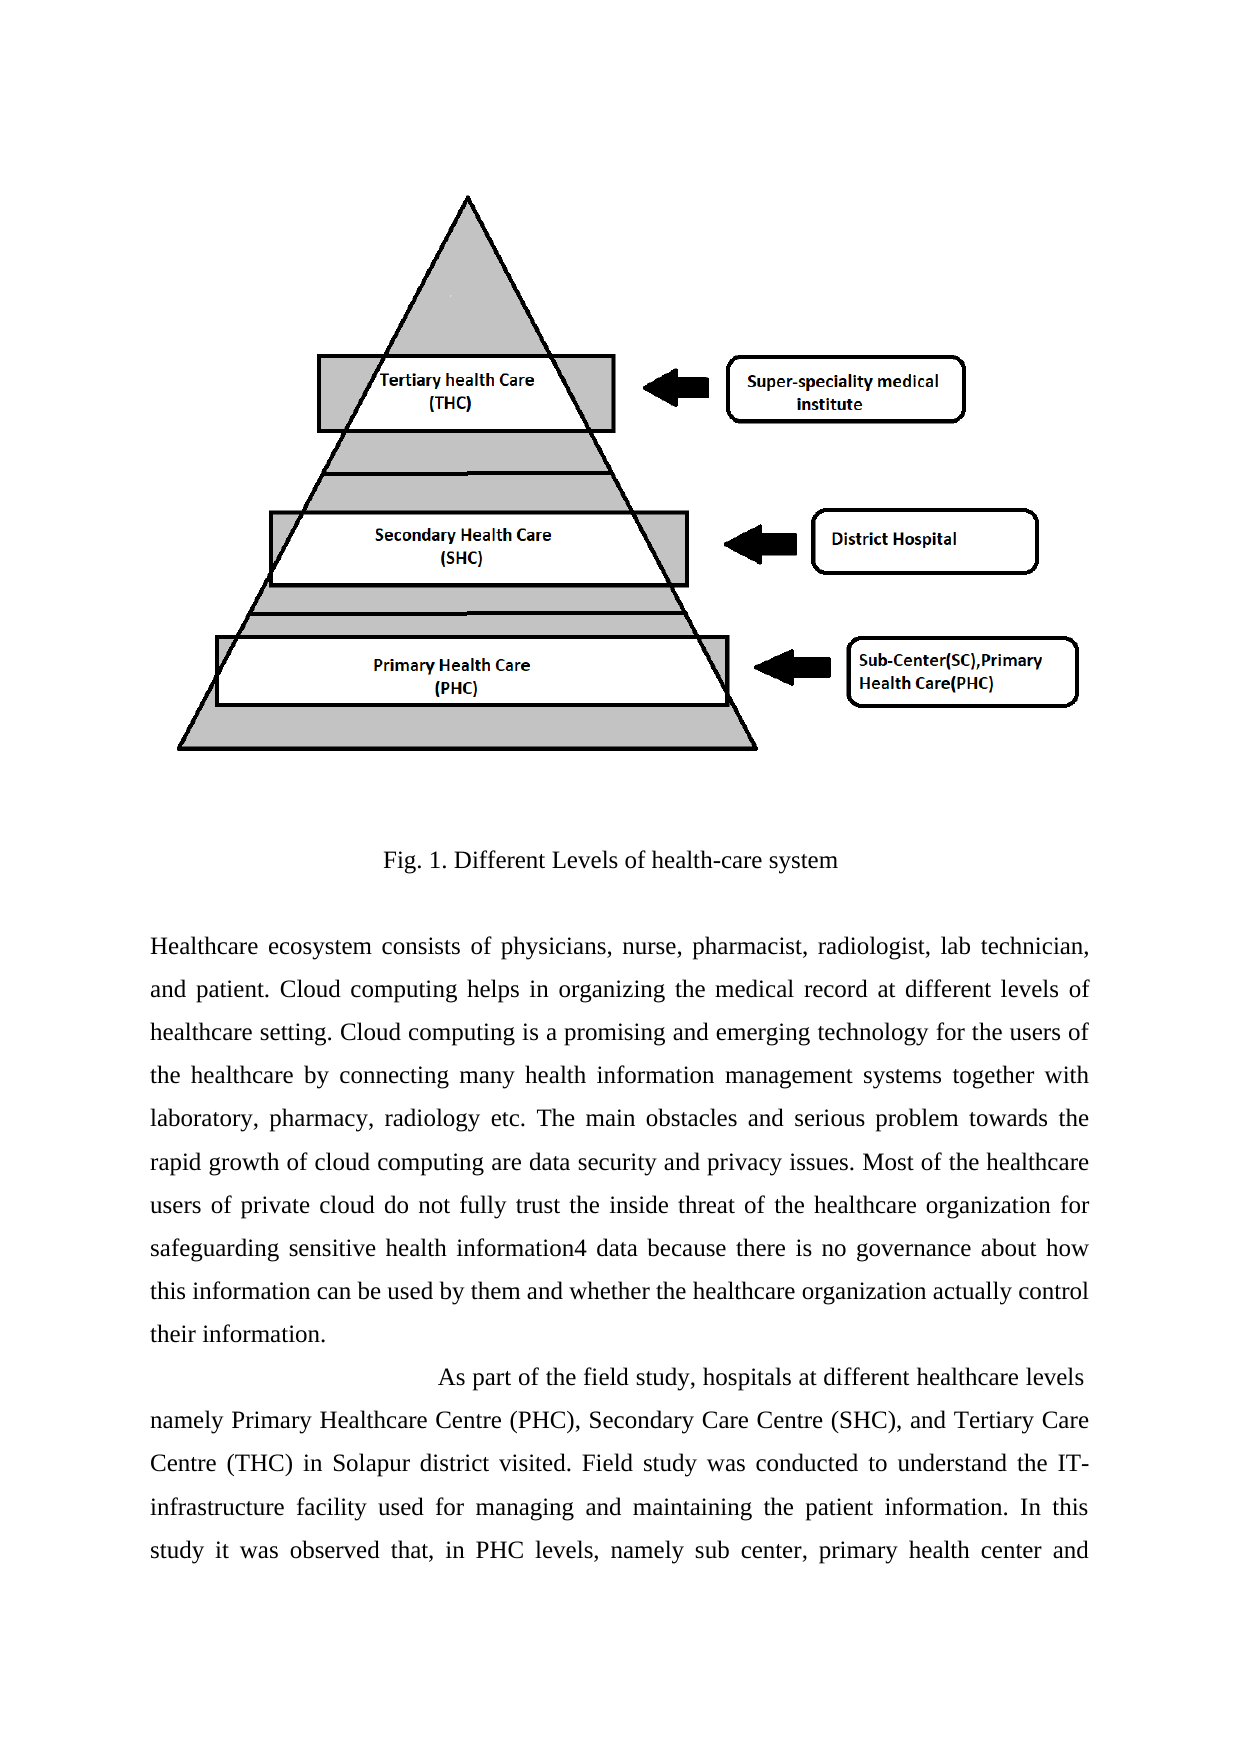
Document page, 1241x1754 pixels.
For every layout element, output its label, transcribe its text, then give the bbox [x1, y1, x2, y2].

text Fig. 1. Different Levels of health-care system [150, 845, 1090, 873]
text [150, 1362, 1090, 1563]
picture [150, 192, 1091, 788]
text Healthcare ecosystem consists of physicians, nurse, pharmacist, radiologist, lab technician, and patient. Cloud computing helps in organizing the medical record at different levels of healthcare setting. Cloud computing is a promising and emerging technology for the users of the healthcare by connecting many health information management systems together with laboratory, pharmacy, radiology etc. The main obstacles and serious problem towards the rapid growth of cloud computing are data security and privacy issues. Most of the healthcare users of private cloud do not fully trust the inside threat of the healthcare organization for safeguarding sensitive health information4 data because there is no governance about how this information can be used by them and whether the healthcare organization actually control their information. [150, 931, 1090, 1348]
